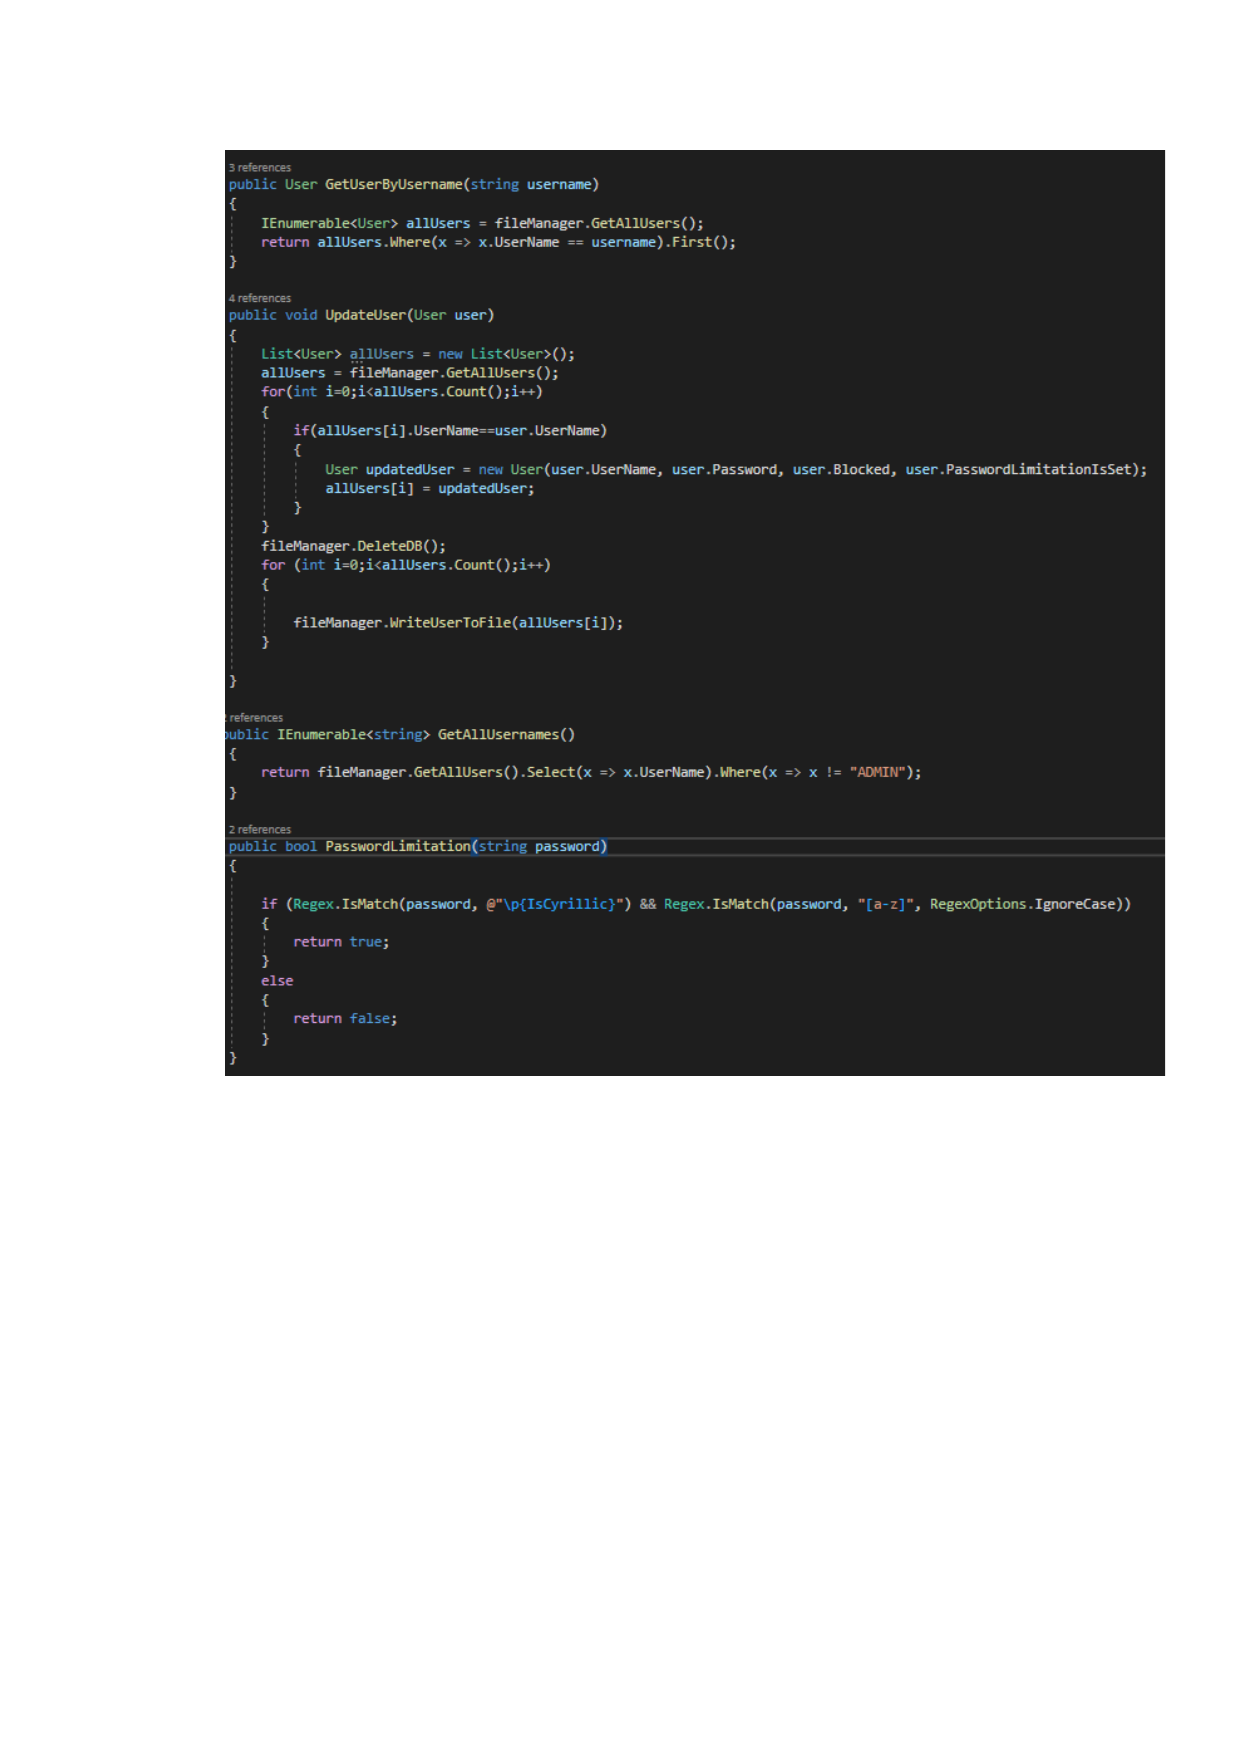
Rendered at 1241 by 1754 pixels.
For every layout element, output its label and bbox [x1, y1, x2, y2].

picture [225, 150, 1166, 1076]
